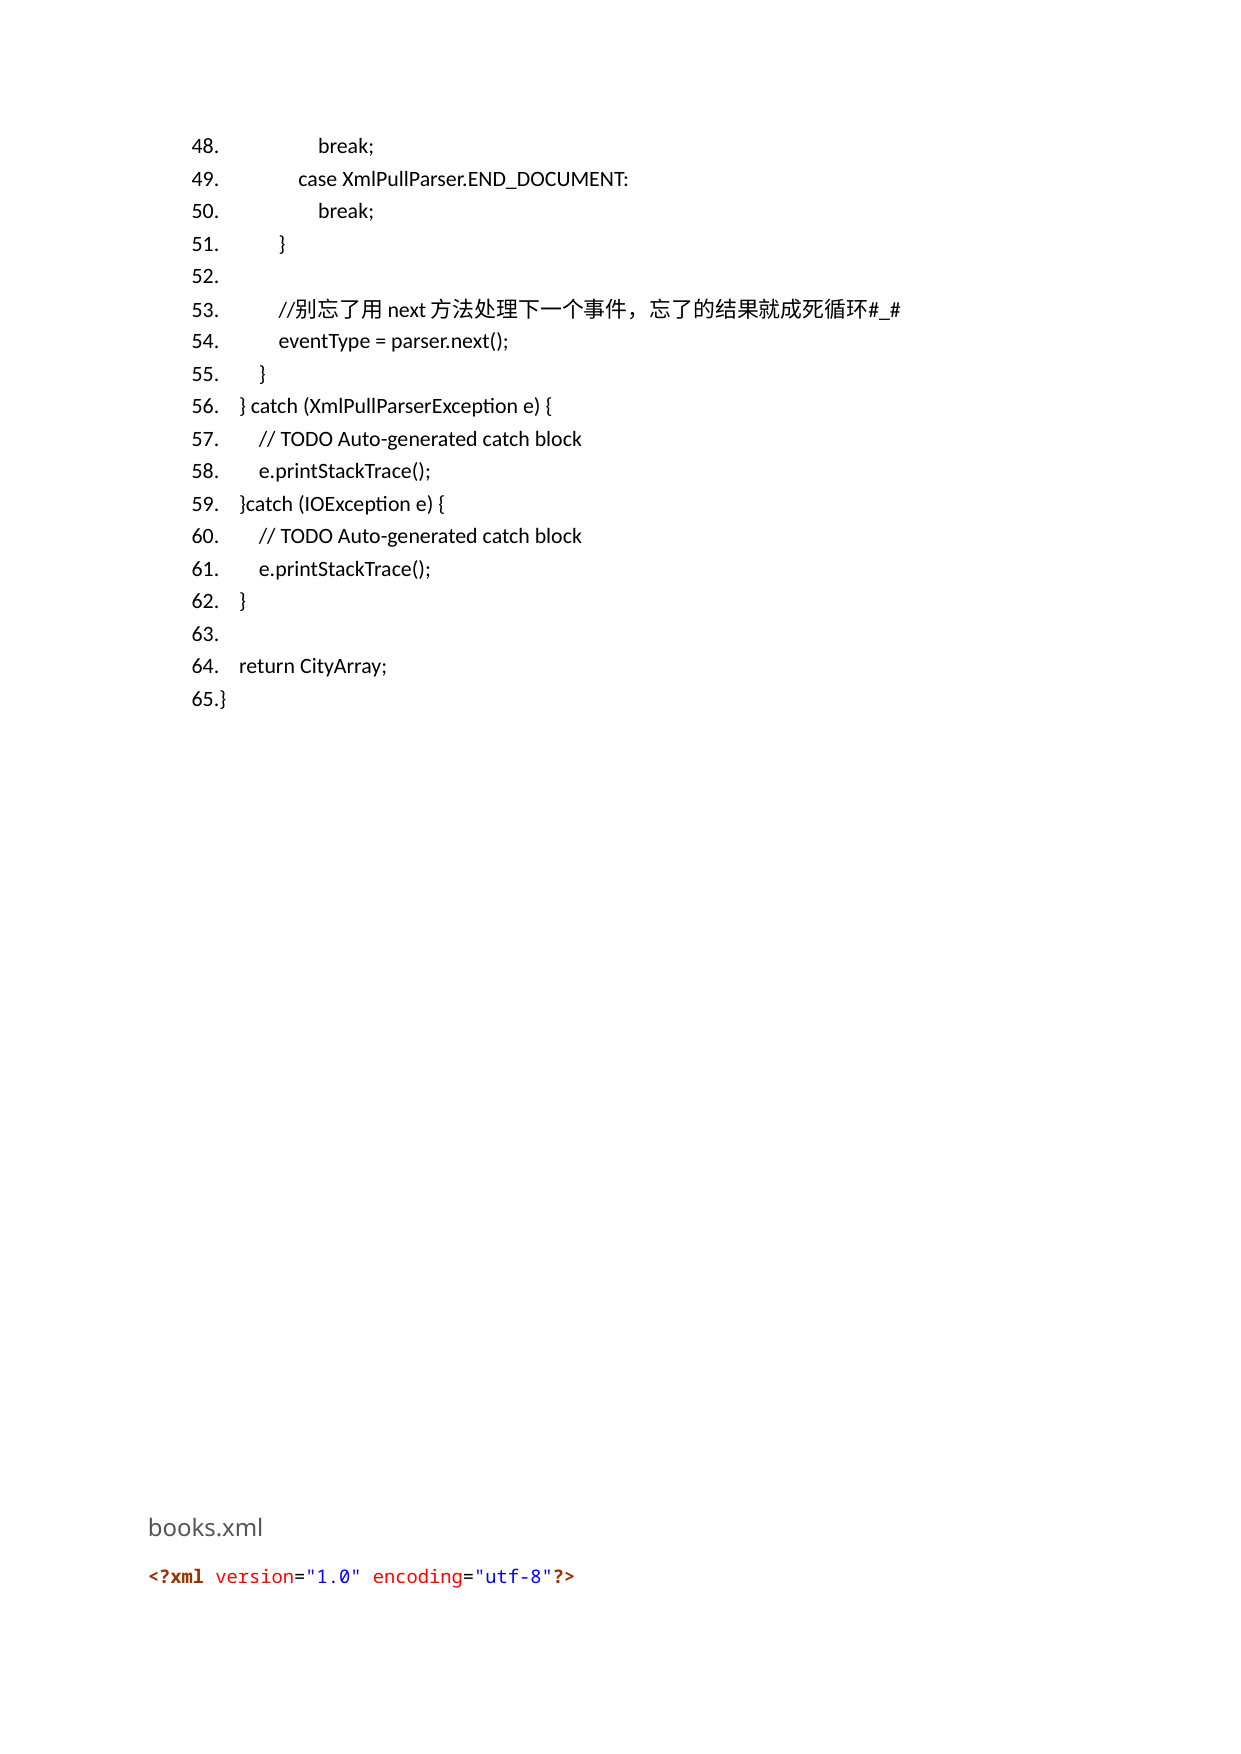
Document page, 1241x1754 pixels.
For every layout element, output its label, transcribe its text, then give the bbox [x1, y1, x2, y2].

text 64. return CityArray; [148, 649, 1092, 682]
text 53. //别忘了用next方法处理下一个事件，忘了的结果就成死循环#_# [148, 292, 1092, 324]
text 61. e.printStackTrace(); [148, 552, 1092, 584]
text 49. case XmlPullParser.END_DOCUMENT: [148, 162, 1092, 194]
text books.xml [148, 1494, 1092, 1559]
text 62. } [148, 584, 1092, 617]
text 50. break; [148, 194, 1092, 227]
text 59. }catch (IOException e) { [148, 487, 1092, 519]
text 48. break; [148, 129, 1092, 162]
text 58. e.printStackTrace(); [148, 454, 1092, 487]
text 65.} [148, 682, 1092, 714]
text 63. [148, 617, 1092, 649]
text 52. [148, 259, 1092, 292]
text <?xml version="1.0" encoding="utf-8"?> [148, 1559, 1092, 1592]
text 60. // TODO Auto-generated catch block [148, 519, 1092, 552]
text 56. } catch (XmlPullParserException e) { [148, 389, 1092, 422]
text 57. // TODO Auto-generated catch block [148, 422, 1092, 454]
text 55. } [148, 357, 1092, 389]
text 51. } [148, 227, 1092, 259]
text 54. eventType = parser.next(); [148, 324, 1092, 357]
